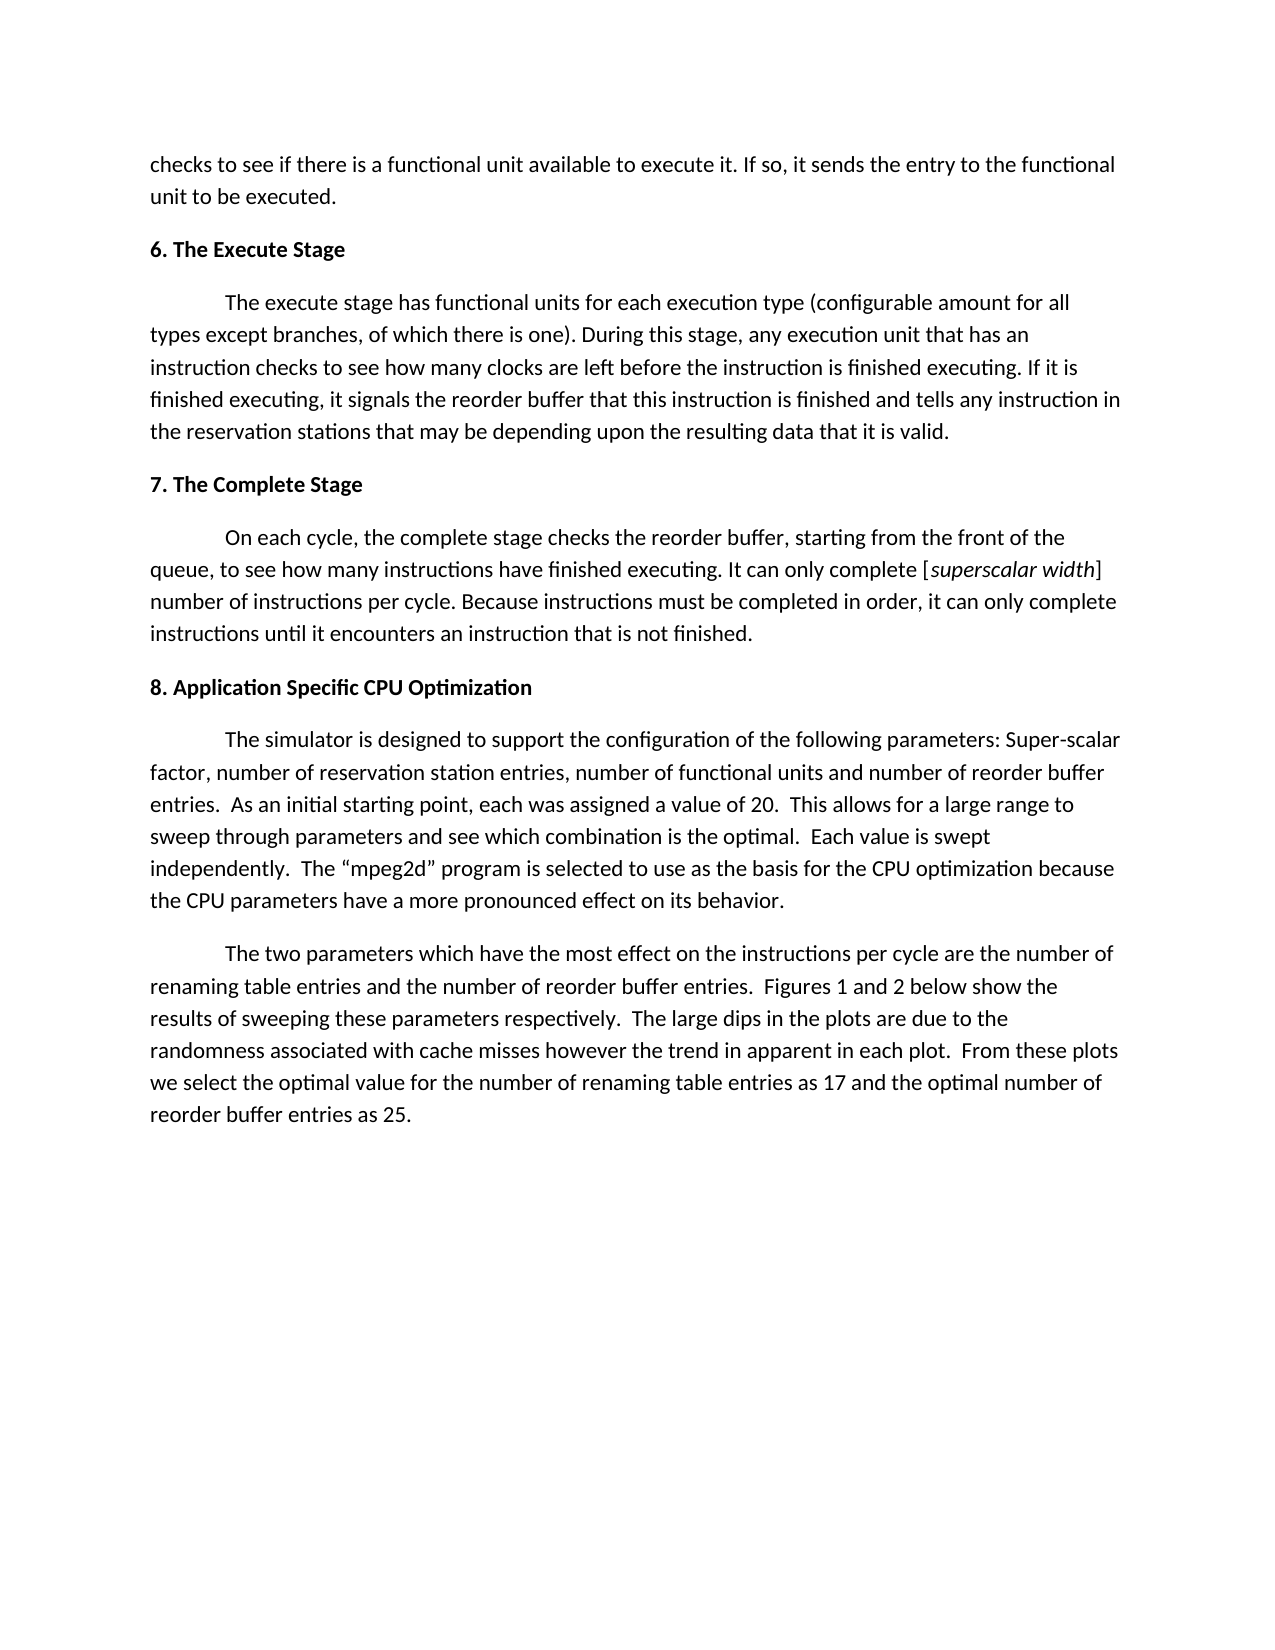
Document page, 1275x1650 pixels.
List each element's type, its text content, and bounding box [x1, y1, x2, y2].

text On each cycle, the complete stage checks the reorder buffer, starting from the front of the queue, to see how many instructions have finished executing. It can only complete [superscalar width] number of instructions per cycle. Because instructions must be completed in order, it can only complete instructions until it encounters an instruction that is not finished. [150, 523, 1125, 648]
text 8. Application Specific CPU Optimization [150, 673, 1125, 701]
text 6. The Execute Stage [150, 235, 1125, 263]
text The two parameters which have the most effect on the instructions per cycle are the number of renaming table entries and the number of reorder buffer entries. Figures 1 and 2 below show the results of sweeping these parameters respectively. The large dips in the plots are due to the randomness associated with cache misses however the trend in apparent in each plot. From these plots we select the optimal value for the number of renaming table entries as 17 and the optimal number of reorder buffer entries as 25. [150, 939, 1125, 1128]
text 7. The Complete Stage [150, 470, 1125, 498]
text The simulator is designed to support the configuration of the following parameters: Super-scalar factor, number of reservation station entries, number of functional units and number of reorder buffer entries. As an initial starting point, each was assigned a value of 20. This allows for a large range to sweep through parameters and see which combination is the optimal. Each value is swept independently. The “mpeg2d” program is selected to use as the basis for the CPU optimization because the CPU parameters have a more pronounced effect on its behavior. [150, 726, 1125, 914]
